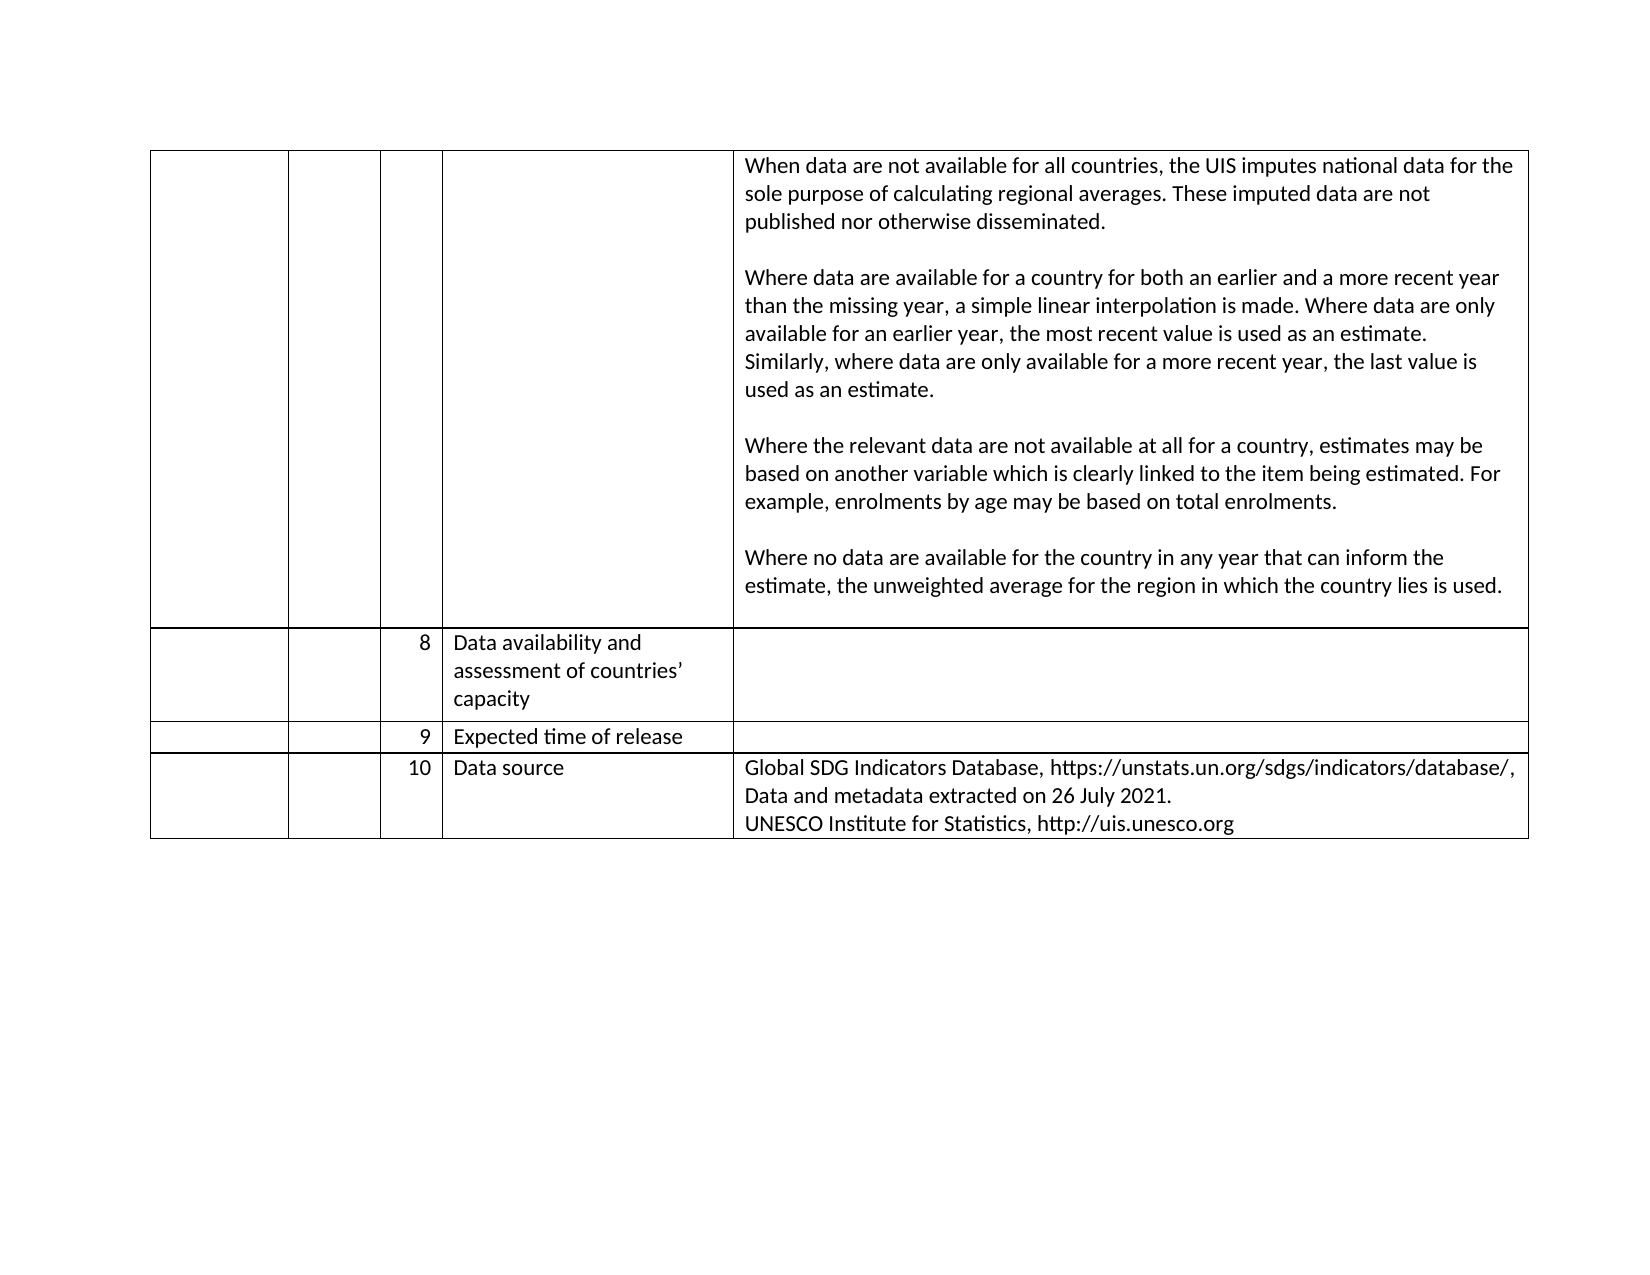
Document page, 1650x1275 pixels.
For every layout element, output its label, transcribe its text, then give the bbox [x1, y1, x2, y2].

table_cell 9 [381, 722, 442, 752]
table_cell Global SDG Indicators Database, https://unstats.un.org/sdgs/indicators/database/, Data and metadata extracted on 26 July 2021. UNESCO Institute for Statistics, http://uis.unesco.org [734, 754, 1528, 837]
table_cell [151, 722, 288, 752]
table_cell [734, 722, 1528, 752]
table_cell [151, 629, 288, 721]
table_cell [734, 151, 1528, 627]
table_cell [289, 722, 380, 752]
table_cell 7 [381, 151, 442, 627]
table_cell [289, 151, 380, 627]
table_cell Data source [443, 754, 733, 837]
table_cell [151, 151, 288, 627]
table_cell Data availability and assessment of countries’ capacity [443, 629, 733, 721]
table_cell Expected time of release [443, 722, 733, 752]
table_cell [151, 754, 288, 837]
table_cell [734, 629, 1528, 721]
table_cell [443, 151, 733, 627]
table_cell [289, 629, 380, 721]
table_cell [289, 754, 380, 837]
table_cell 8 [381, 629, 442, 721]
table_cell 10 [381, 754, 442, 837]
